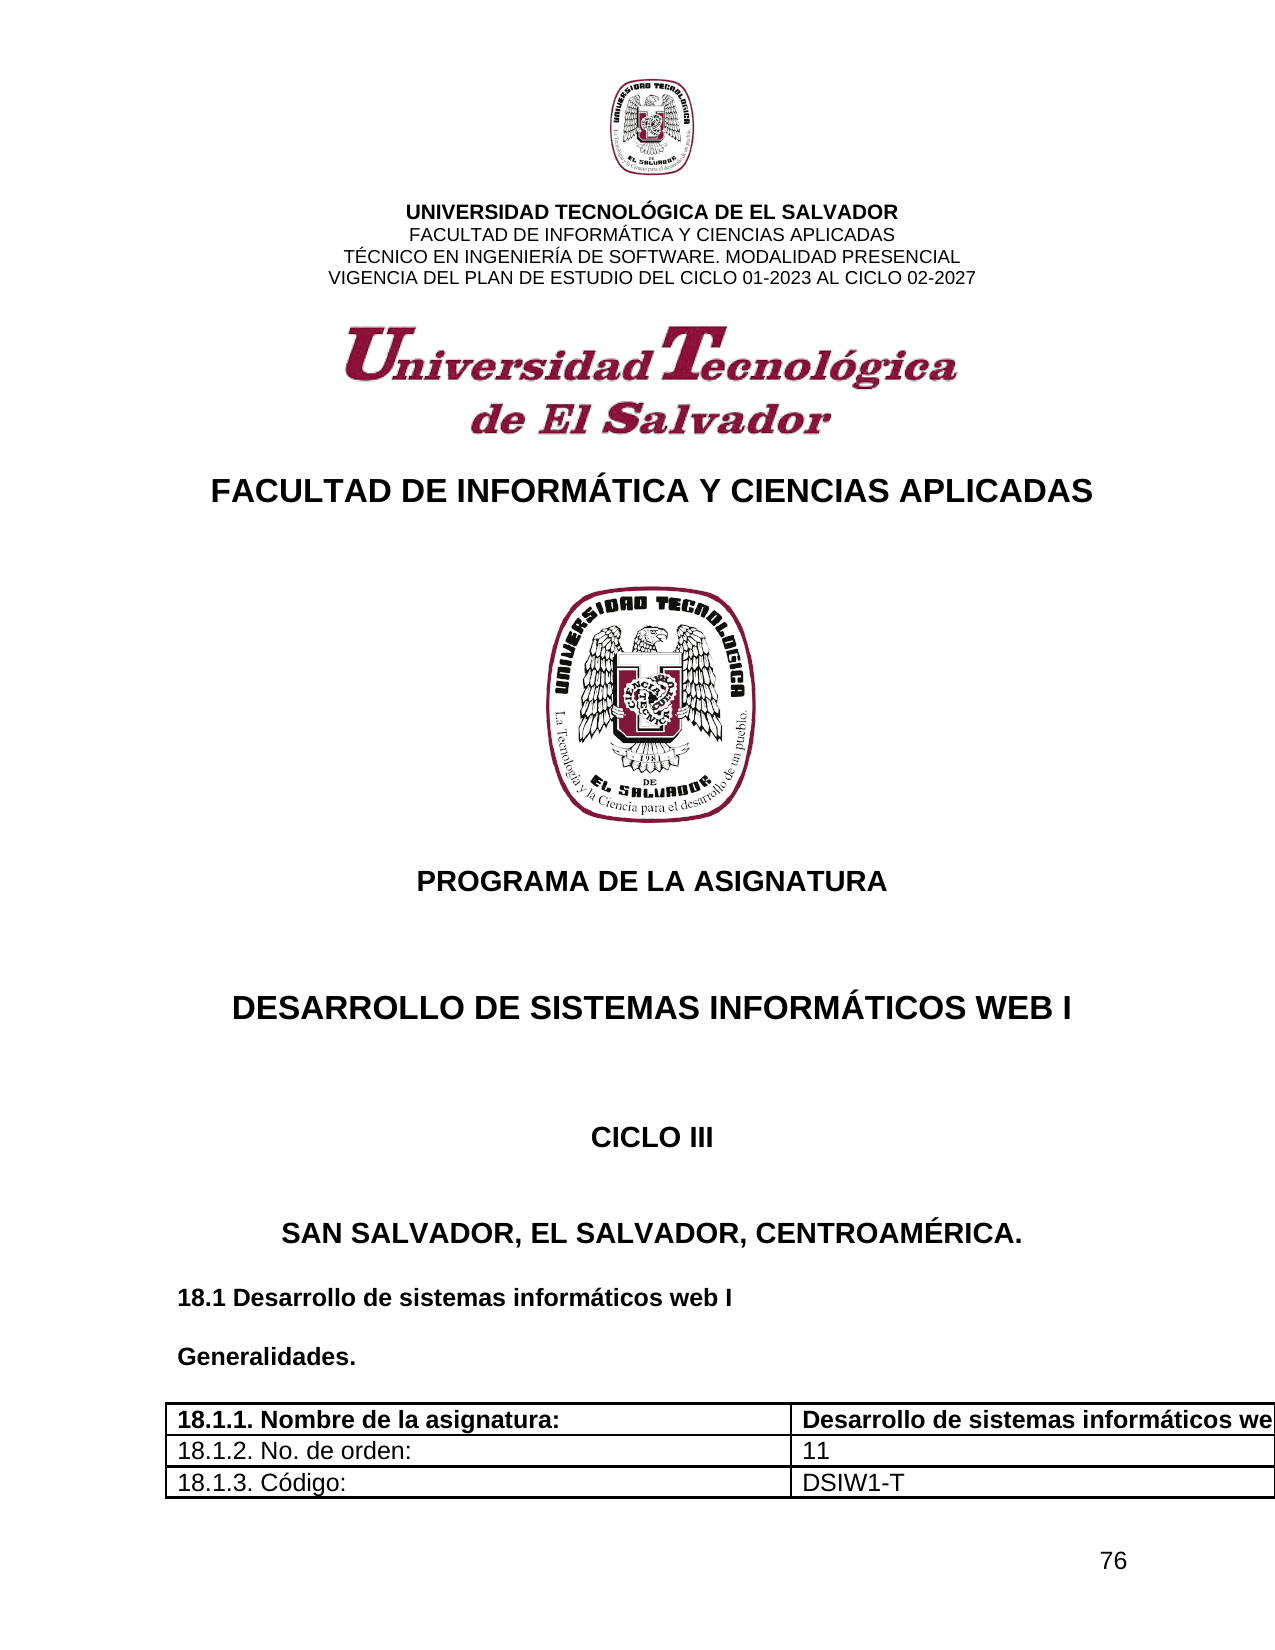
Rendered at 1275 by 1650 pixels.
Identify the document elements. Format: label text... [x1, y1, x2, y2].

text 18.1 Desarrollo de sistemas informáticos web I [177, 1283, 1127, 1311]
text Ciclo III [177, 1120, 1127, 1153]
picture [600, 74, 705, 180]
text Desarrollo de sistemas informáticos web I [177, 988, 1127, 1027]
table_cell DSIW1-T [792, 1468, 1274, 1496]
table_cell 11 [792, 1436, 1274, 1465]
table_cell 18.1.2. No. de orden: [167, 1436, 790, 1465]
picture [339, 317, 965, 443]
picture [521, 574, 783, 835]
table_header 18.1.1. Nombre de la asignatura: [167, 1405, 790, 1433]
table_header Desarrollo de sistemas informáticos web I [792, 1405, 1274, 1433]
text Programa de la asignatura [177, 864, 1127, 897]
text Generalidades. [177, 1342, 1127, 1371]
table_cell 18.1.3. Código: [167, 1468, 790, 1496]
text Facultad de Informática y Ciencias Aplicadas [177, 471, 1127, 510]
text SAN SALVADOR, EL SALVADOR, CENTROAMÉRICA. [177, 1216, 1127, 1249]
